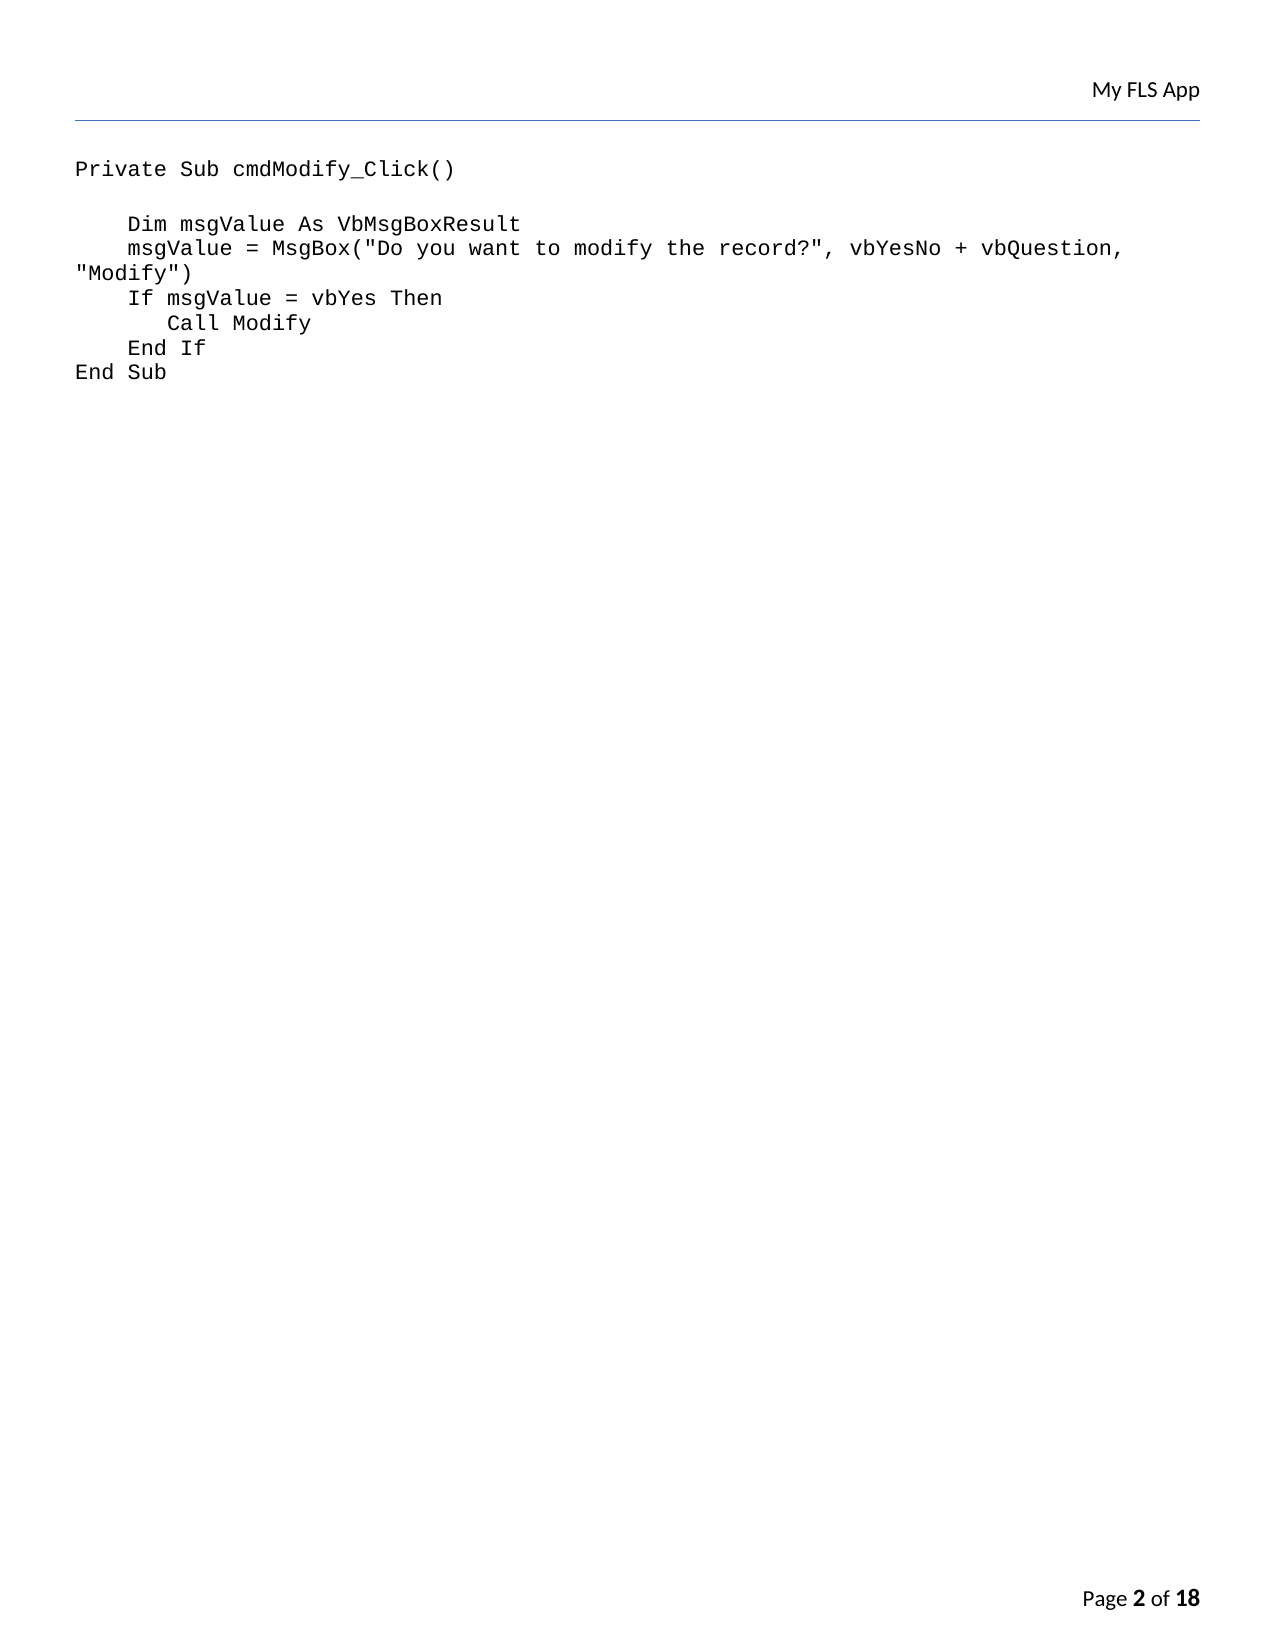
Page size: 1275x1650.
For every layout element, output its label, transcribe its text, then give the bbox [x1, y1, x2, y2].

text Dim msgValue As VbMsgBoxResult [75, 213, 1200, 238]
text End Sub [75, 362, 1200, 386]
text End If [75, 337, 1200, 362]
text If msgValue = vbYes Then [75, 287, 1200, 312]
text Private Sub cmdModify_Click() [75, 158, 1200, 183]
text msgValue = MsgBox("Do you want to modify the record?", vbYesNo + vbQuestion, "Modify") [75, 238, 1200, 287]
text Call Modify [75, 312, 1200, 337]
